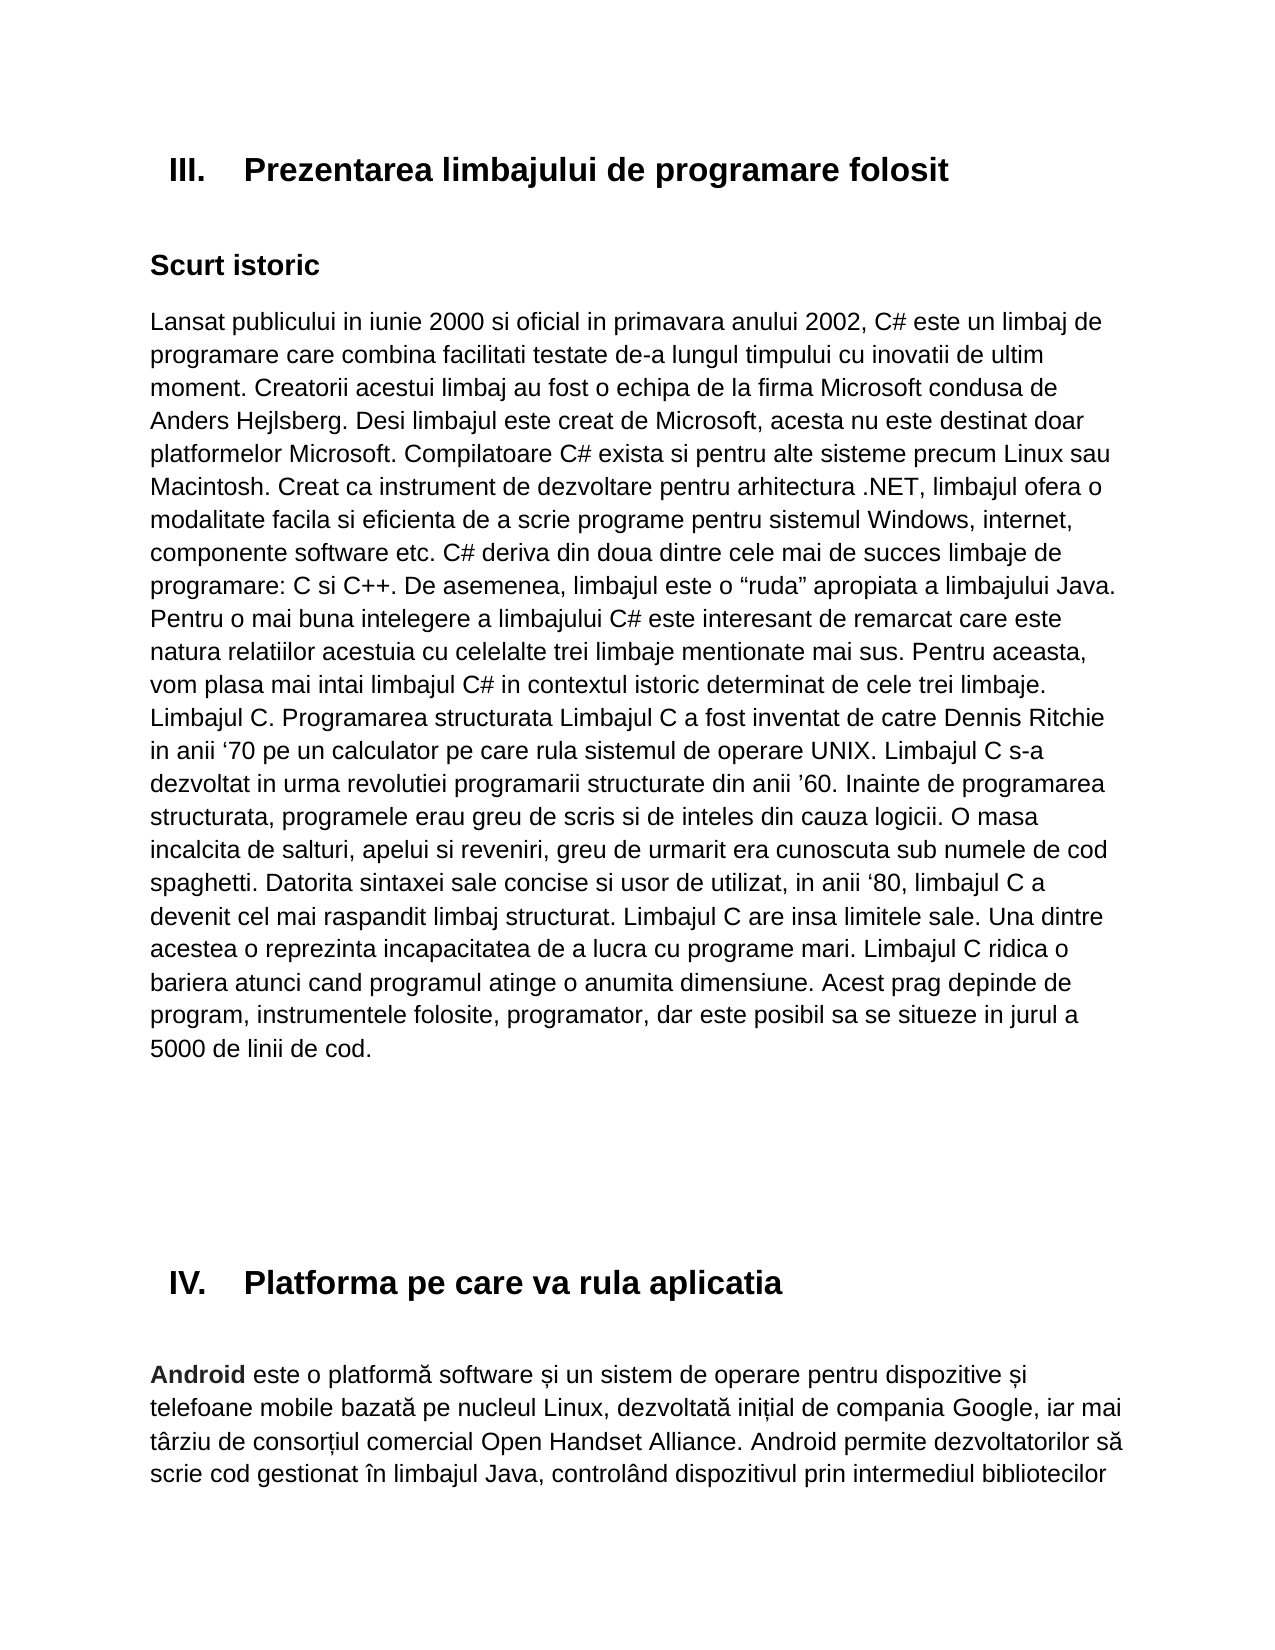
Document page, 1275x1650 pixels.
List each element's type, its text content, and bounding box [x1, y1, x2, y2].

subtitle Prezentarea limbajului de programare folosit [169, 150, 1125, 188]
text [150, 1360, 1125, 1488]
text Lansat publicului in iunie 2000 si oficial in primavara anului 2002, C# este un limbaj de programare care combina facilitati testate de-a lungul timpului cu inovatii de ultim moment. Creatorii acestui limbaj au fost o echipa de la firma Microsoft condusa de Anders Hejlsberg. Desi limbajul este creat de Microsoft, acesta nu este destinat doar platformelor Microsoft. Compilatoare C# exista si pentru alte sisteme precum Linux sau Macintosh. Creat ca instrument de dezvoltare pentru arhitectura .NET, limbajul ofera o modalitate facila si eficienta de a scrie programe pentru sistemul Windows, internet, componente software etc. C# deriva din doua dintre cele mai de succes limbaje de programare: C si C++. De asemenea, limbajul este o “ruda” apropiata a limbajului Java. Pentru o mai buna intelegere a limbajului C# este interesant de remarcat care este natura relatiilor acestuia cu celelalte trei limbaje mentionate mai sus. Pentru aceasta, vom plasa mai intai limbajul C# in contextul istoric determinat de cele trei limbaje. Limbajul C. Programarea structurata Limbajul C a fost inventat de catre Dennis Ritchie in anii ‘70 pe un calculator pe care rula sistemul de operare UNIX. Limbajul C s-a dezvoltat in urma revolutiei programarii structurate din anii ’60. Inainte de programarea structurata, programele erau greu de scris si de inteles din cauza logicii. O masa incalcita de salturi, apelui si reveniri, greu de urmarit era cunoscuta sub numele de cod spaghetti. Datorita sintaxei sale concise si usor de utilizat, in anii ‘80, limbajul C a devenit cel mai raspandit limbaj structurat. Limbajul C are insa limitele sale. Una dintre acestea o reprezinta incapacitatea de a lucra cu programe mari. Limbajul C ridica o bariera atunci cand programul atinge o anumita dimensiune. Acest prag depinde de program, instrumentele folosite, programator, dar este posibil sa se situeze in jurul a 5000 de linii de cod. [150, 307, 1125, 1062]
text Scurt istoric [150, 248, 1125, 281]
subtitle Platforma pe care va rula aplicatia [169, 1263, 1125, 1301]
